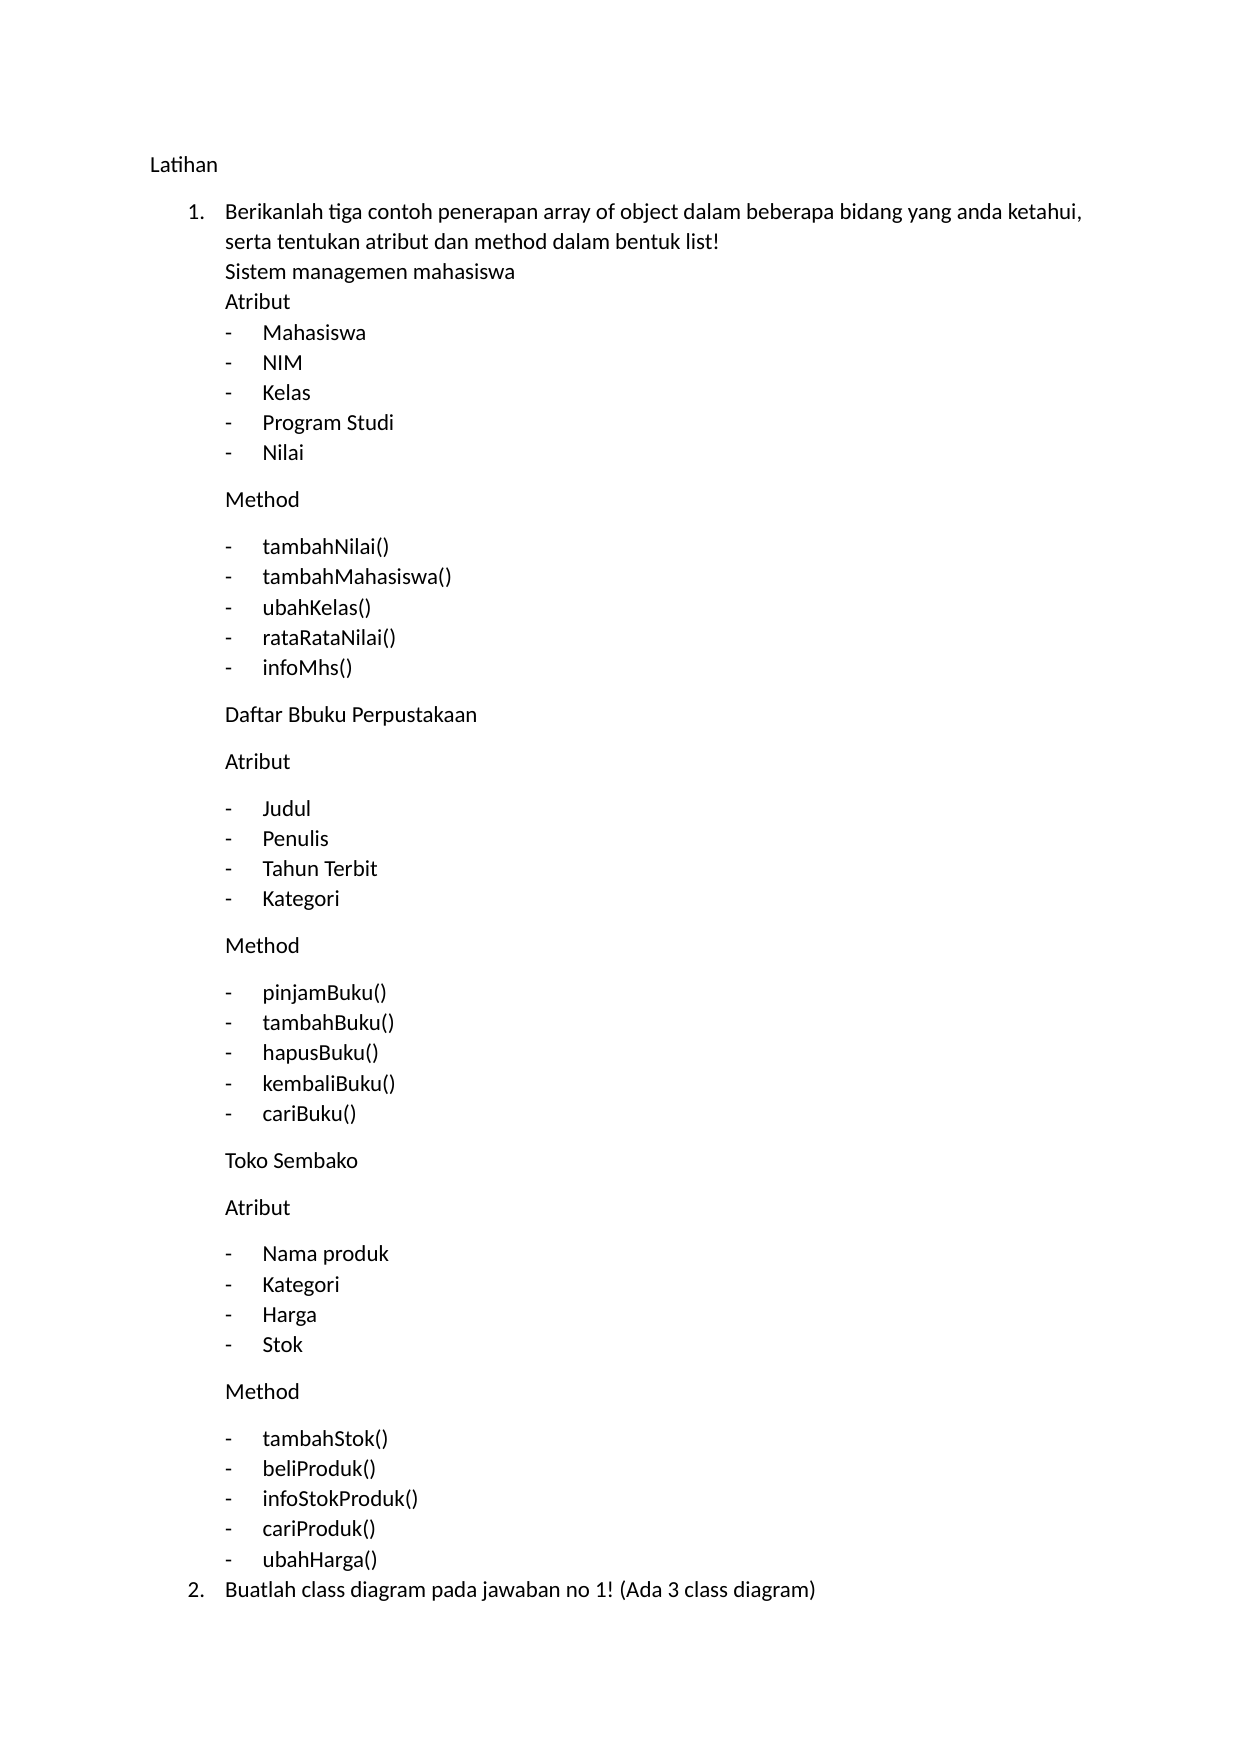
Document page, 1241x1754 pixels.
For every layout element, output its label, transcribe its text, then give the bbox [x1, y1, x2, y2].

list Mahasiswa [225, 318, 1090, 346]
list Program Studi [225, 408, 1090, 436]
list NIM [225, 348, 1090, 376]
list cariProduk() [225, 1514, 1090, 1543]
list Kelas [225, 378, 1090, 406]
list cariBuku() [225, 1099, 1090, 1127]
list ubahHarga() [225, 1545, 1090, 1573]
list Tahun Terbit [225, 854, 1090, 882]
list tambahMahasiswa() [225, 562, 1090, 591]
list hapusBuku() [225, 1038, 1090, 1067]
list beliProduk() [225, 1454, 1090, 1482]
list ubahKelas() [225, 593, 1090, 621]
list Nama produk [225, 1239, 1090, 1268]
text Daftar Bbuku Perpustakaan [225, 700, 1090, 728]
list Atribut [225, 287, 1090, 316]
list rataRataNilai() [225, 623, 1090, 651]
list Nilai [225, 438, 1090, 467]
text Method [225, 931, 1090, 959]
list pinjamBuku() [225, 978, 1090, 1006]
list Penulis [225, 824, 1090, 852]
list kembaliBuku() [225, 1069, 1090, 1097]
list infoStokProduk() [225, 1484, 1090, 1512]
list tambahNilai() [225, 532, 1090, 560]
list tambahStok() [225, 1424, 1090, 1452]
text Atribut [225, 747, 1090, 775]
list Stok [225, 1330, 1090, 1358]
list Judul [225, 794, 1090, 822]
text Toko Sembako [225, 1146, 1090, 1174]
text Atribut [225, 1193, 1090, 1221]
list Kategori [225, 884, 1090, 912]
list Berikanlah tiga contoh penerapan array of object dalam beberapa bidang yang anda ketahui, serta tentukan atribut dan method dalam bentuk list! [187, 197, 1090, 255]
text Method [225, 1377, 1090, 1405]
list Harga [225, 1300, 1090, 1328]
list infoMhs() [225, 653, 1090, 681]
list Sistem managemen mahasiswa [225, 257, 1090, 285]
text Method [225, 485, 1090, 513]
text Latihan [150, 150, 1090, 178]
list tambahBuku() [225, 1008, 1090, 1036]
list Buatlah class diagram pada jawaban no 1! (Ada 3 class diagram) [187, 1575, 1090, 1603]
list Kategori [225, 1270, 1090, 1298]
